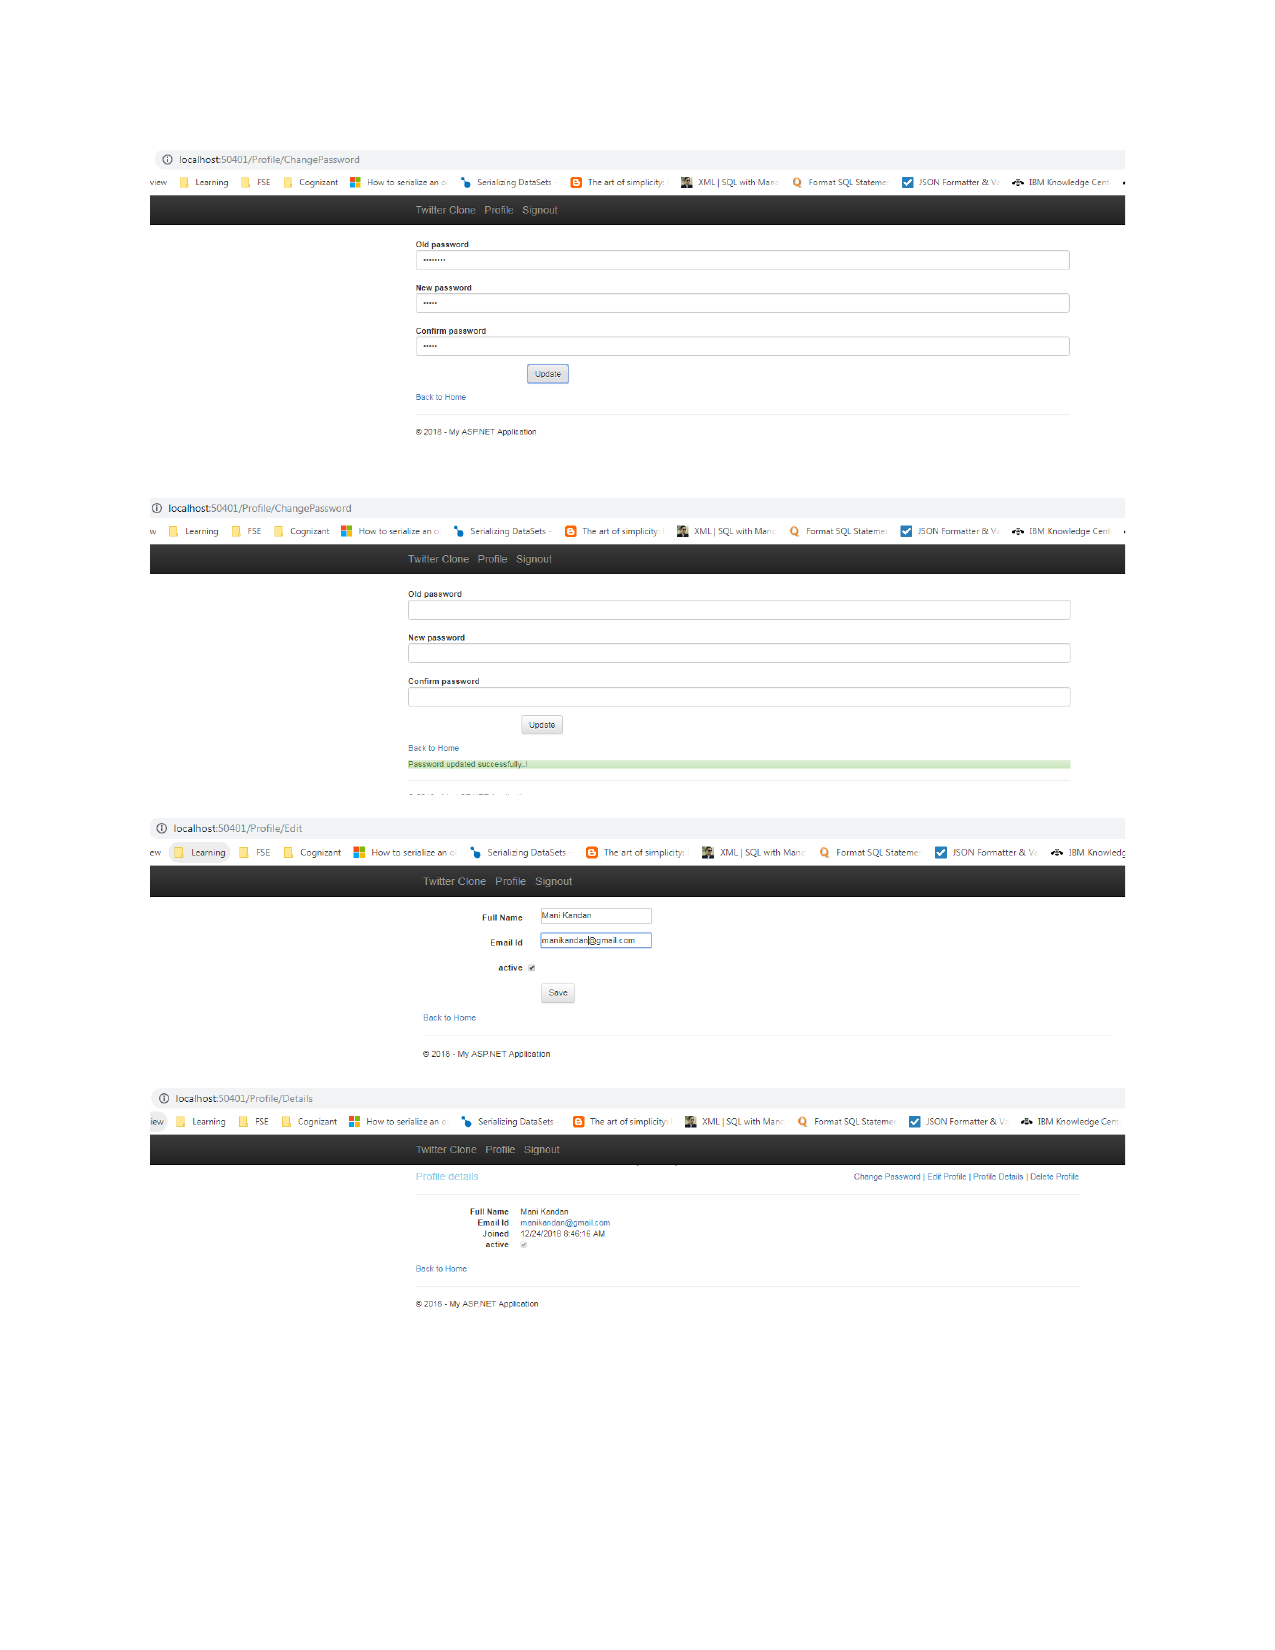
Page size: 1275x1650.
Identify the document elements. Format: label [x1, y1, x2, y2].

picture [150, 496, 1125, 795]
picture [150, 1087, 1125, 1331]
picture [150, 150, 1125, 473]
picture [150, 818, 1125, 1064]
